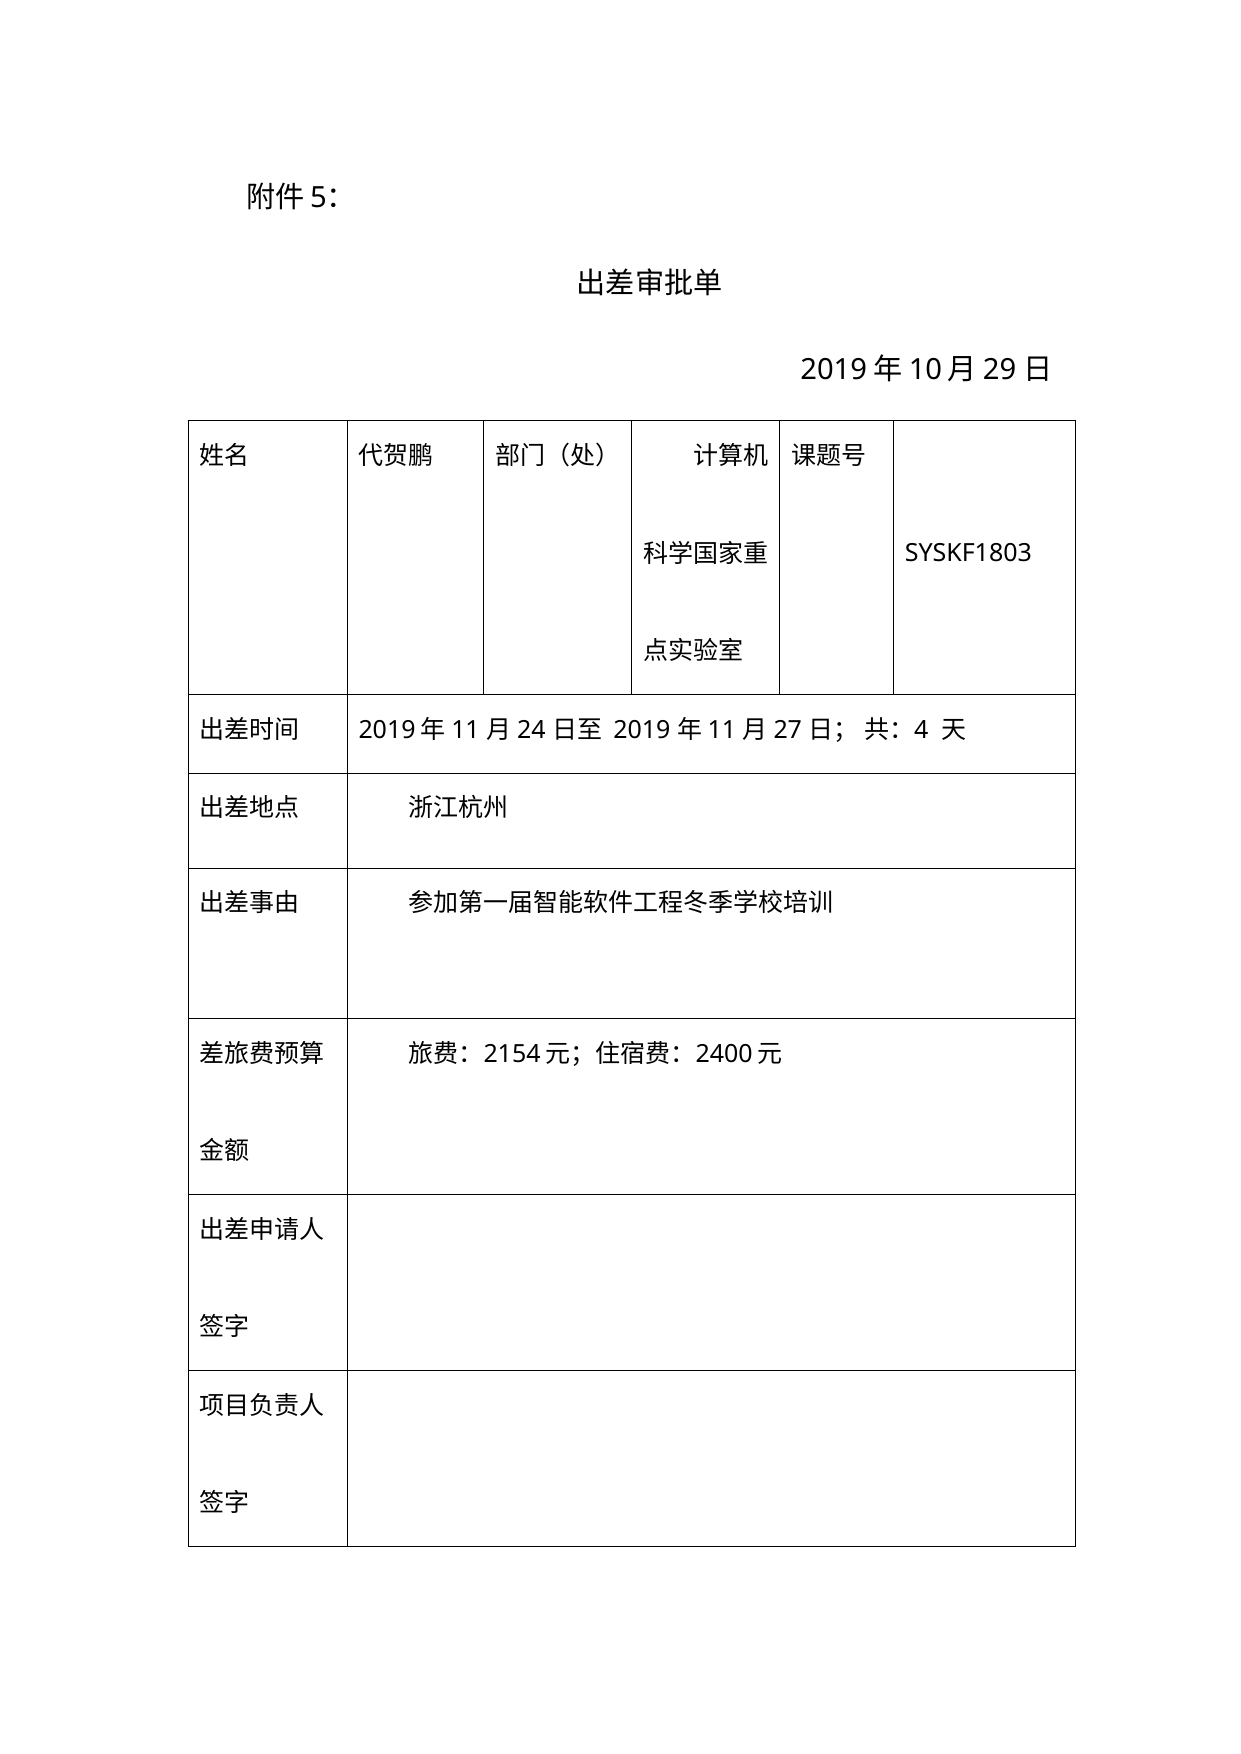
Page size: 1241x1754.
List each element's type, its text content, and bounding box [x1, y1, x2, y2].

table_cell 出差事由 [189, 869, 347, 1018]
table_cell 出差时间 [189, 695, 347, 772]
table_cell [348, 1195, 1075, 1370]
table_header 姓名 [189, 421, 347, 694]
table_header 代贺鹏 [348, 421, 483, 694]
table_cell [348, 1371, 1075, 1546]
text 出差审批单 [187, 248, 1053, 313]
table_cell 项目负责人签字 [189, 1371, 347, 1546]
table_header 课题号 [780, 421, 893, 694]
table_cell 2019年 11 月 24 日至 2019 年 11 月 27 日； 共：4 天 [348, 695, 1075, 772]
table_header SYSKF1803 [894, 421, 1075, 694]
text 附件5： [187, 162, 1053, 227]
table_header 部门（处） [484, 421, 631, 694]
text 2019年 10月29 日 [187, 334, 1053, 399]
table_cell 旅费：2154元；住宿费：2400元 [348, 1019, 1075, 1194]
table_cell 参加第一届智能软件工程冬季学校培训 [348, 869, 1075, 1018]
table_cell 差旅费预算金额 [189, 1019, 347, 1194]
table_cell 出差地点 [189, 774, 347, 867]
table_cell 浙江杭州 [348, 774, 1075, 867]
table_cell 出差申请人签字 [189, 1195, 347, 1370]
table_header 计算机科学国家重点实验室 [632, 421, 779, 694]
